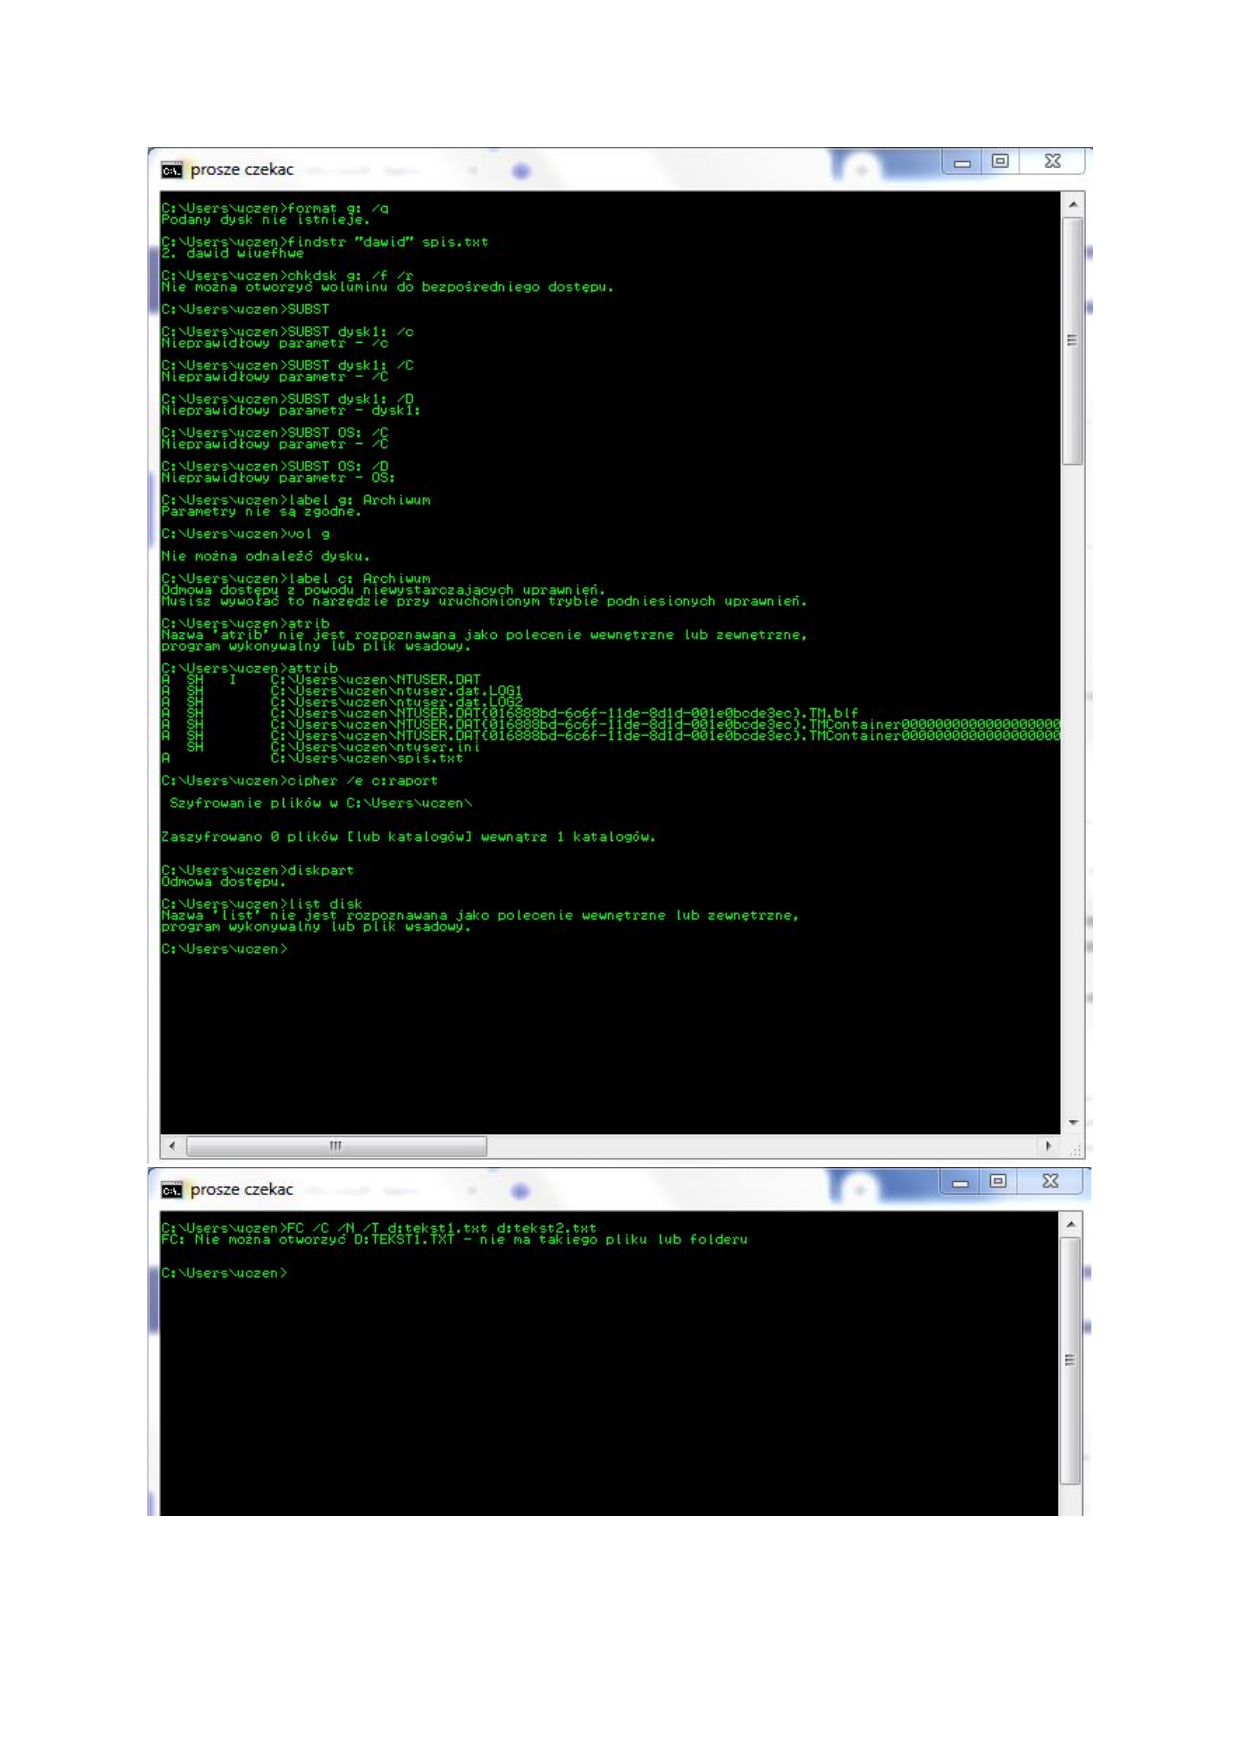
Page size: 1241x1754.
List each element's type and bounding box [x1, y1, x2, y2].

picture [147, 147, 1093, 1164]
picture [147, 1167, 1092, 1516]
